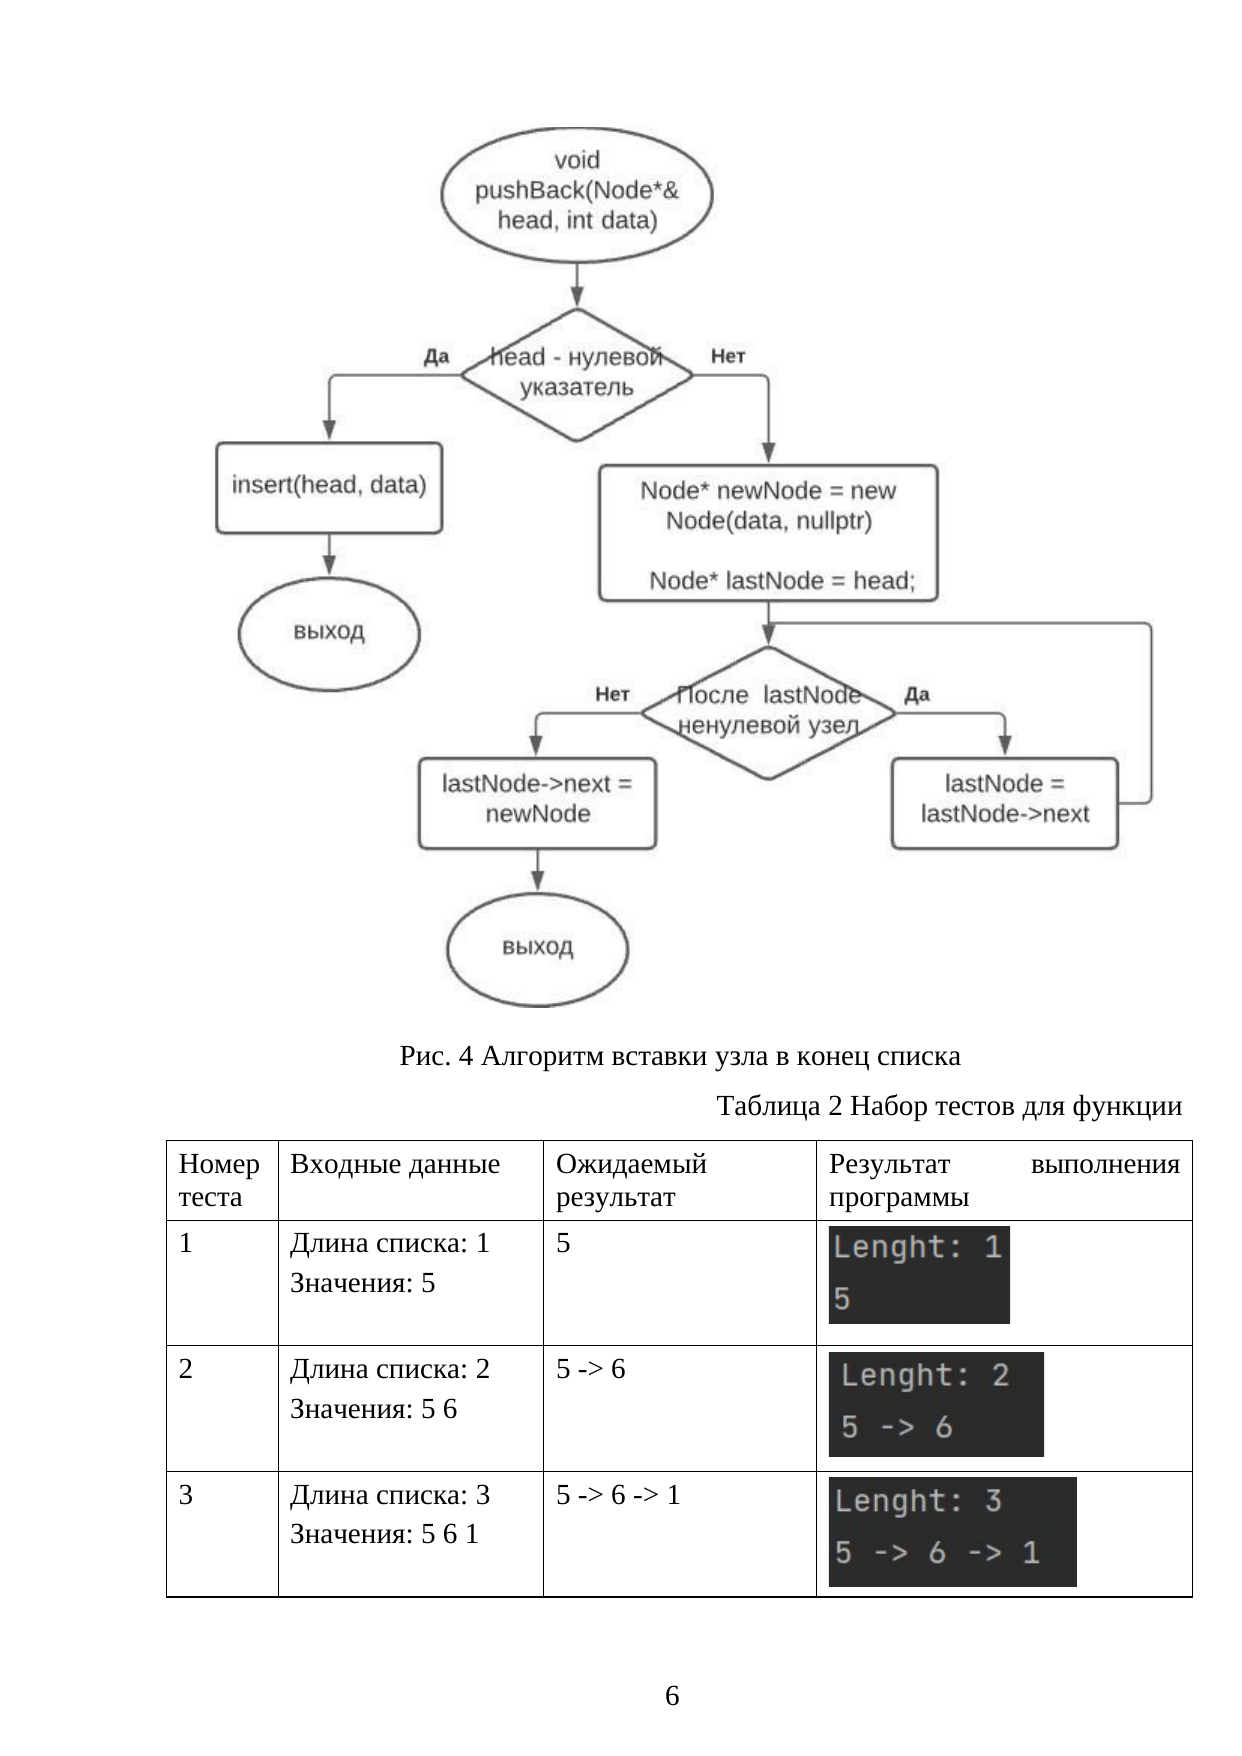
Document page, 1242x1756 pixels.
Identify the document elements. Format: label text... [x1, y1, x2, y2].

table_cell Длина списка: 1 Значения: 5 [279, 1221, 543, 1345]
table_cell Длина списка: 2 Значения: 5 6 [279, 1346, 543, 1471]
table_header Результат выполнения программы [817, 1141, 1192, 1219]
text Рис. 4 Алгоритм вставки узла в конец списка [203, 1038, 1157, 1072]
picture [828, 1352, 1045, 1457]
table_cell [817, 1472, 1192, 1596]
table_cell 3 [167, 1472, 278, 1596]
table_cell Длина списка: 3 Значения: 5 6 1 [279, 1472, 543, 1596]
table_cell [817, 1346, 1192, 1471]
picture [828, 1477, 1077, 1587]
table_cell 5 -> 6 [544, 1346, 816, 1471]
table_header Ожидаемый результат [544, 1141, 816, 1219]
text Таблица 2 Набор тестов для функции [716, 1088, 1221, 1122]
picture [828, 1226, 1011, 1324]
table_header Входные данные [279, 1141, 543, 1219]
table_cell 5 -> 6 -> 1 [544, 1472, 816, 1596]
table_cell [817, 1221, 1192, 1345]
picture [214, 127, 1154, 1008]
table_header Номер теста [167, 1141, 278, 1219]
table_cell 1 [167, 1221, 278, 1345]
table_cell 5 [544, 1221, 816, 1345]
table_cell 2 [167, 1346, 278, 1471]
